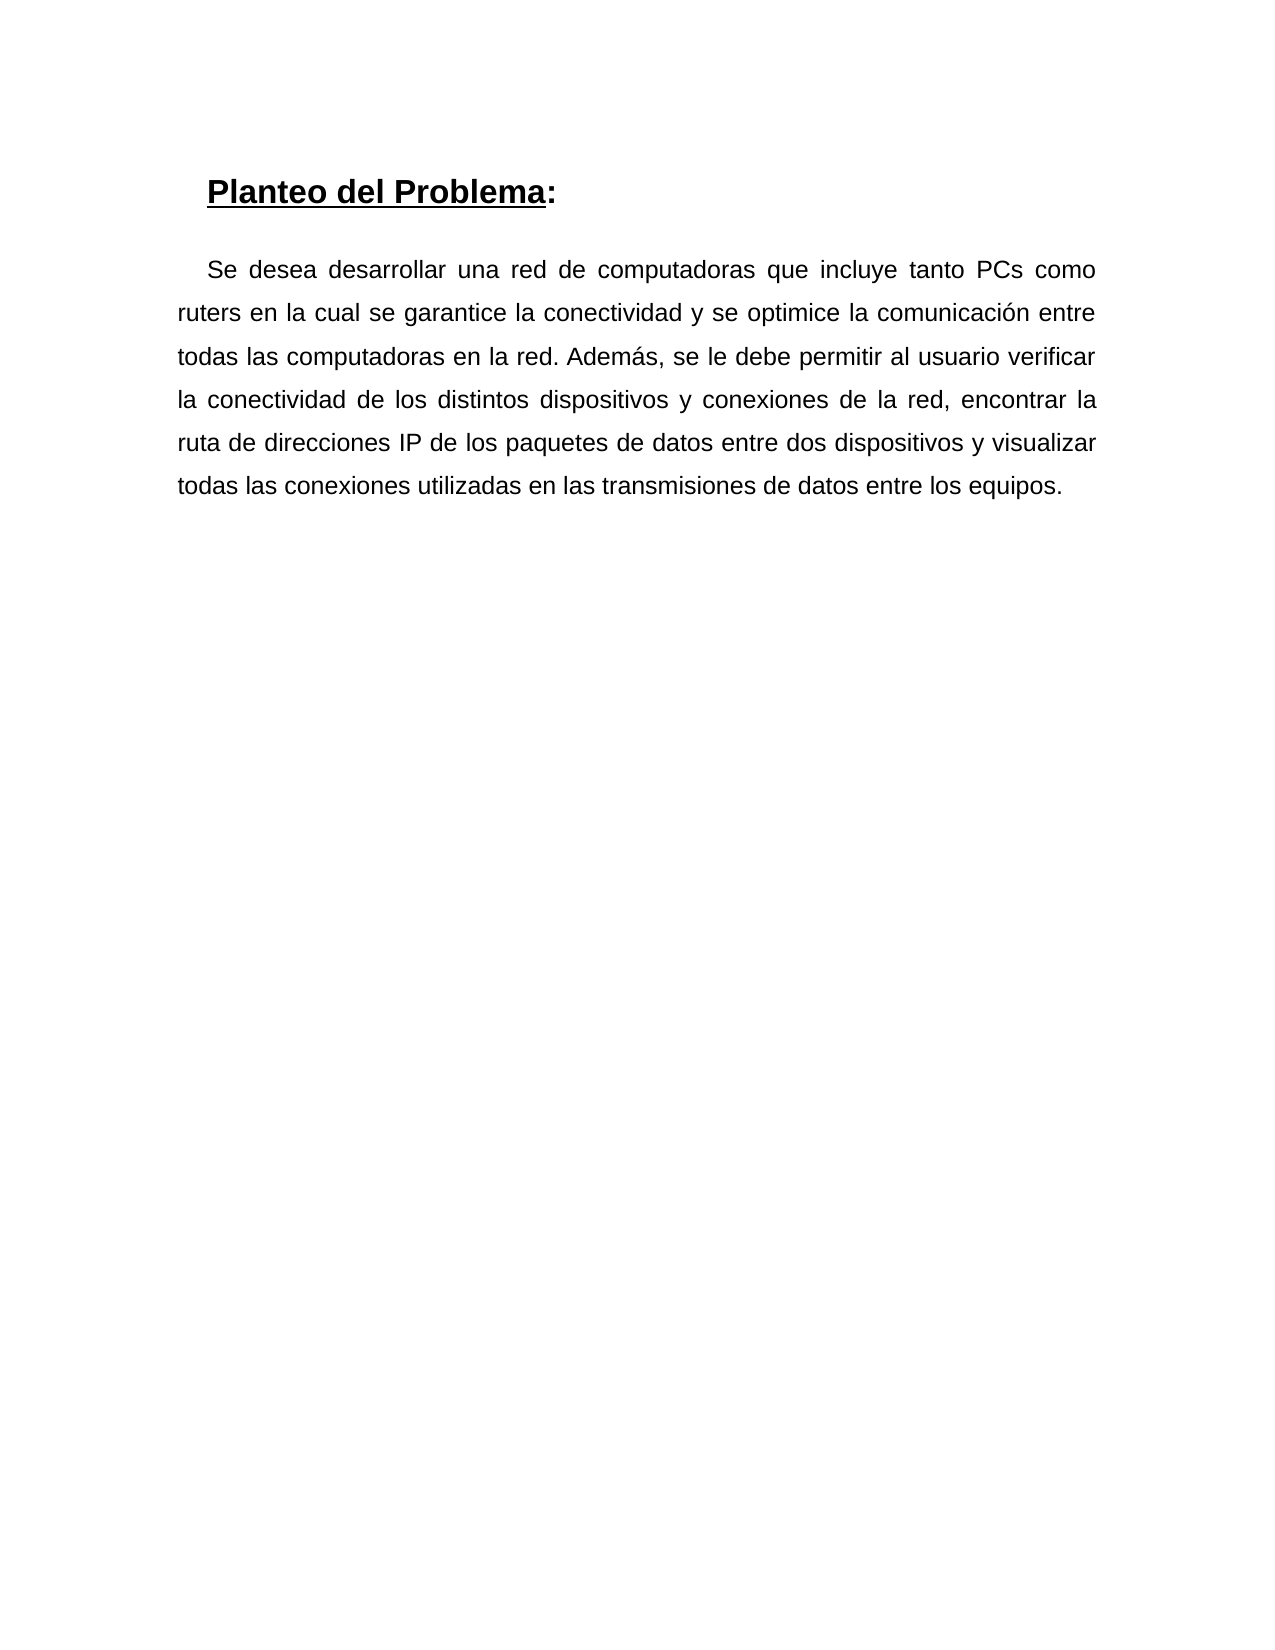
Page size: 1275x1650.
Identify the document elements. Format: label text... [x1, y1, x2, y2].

text Se desea desarrollar una red de computadoras que incluye tanto PCs como ruters en la cual se garantice la conectividad y se optimice la comunicación entre todas las computadoras en la red. Además, se le debe permitir al usuario verificar la conectividad de los distintos dispositivos y conexiones de la red, encontrar la ruta de direcciones IP de los paquetes de datos entre dos dispositivos y visualizar todas las conexiones utilizadas en las transmisiones de datos entre los equipos. [177, 255, 1098, 499]
text Planteo del Problema: [177, 173, 1098, 211]
